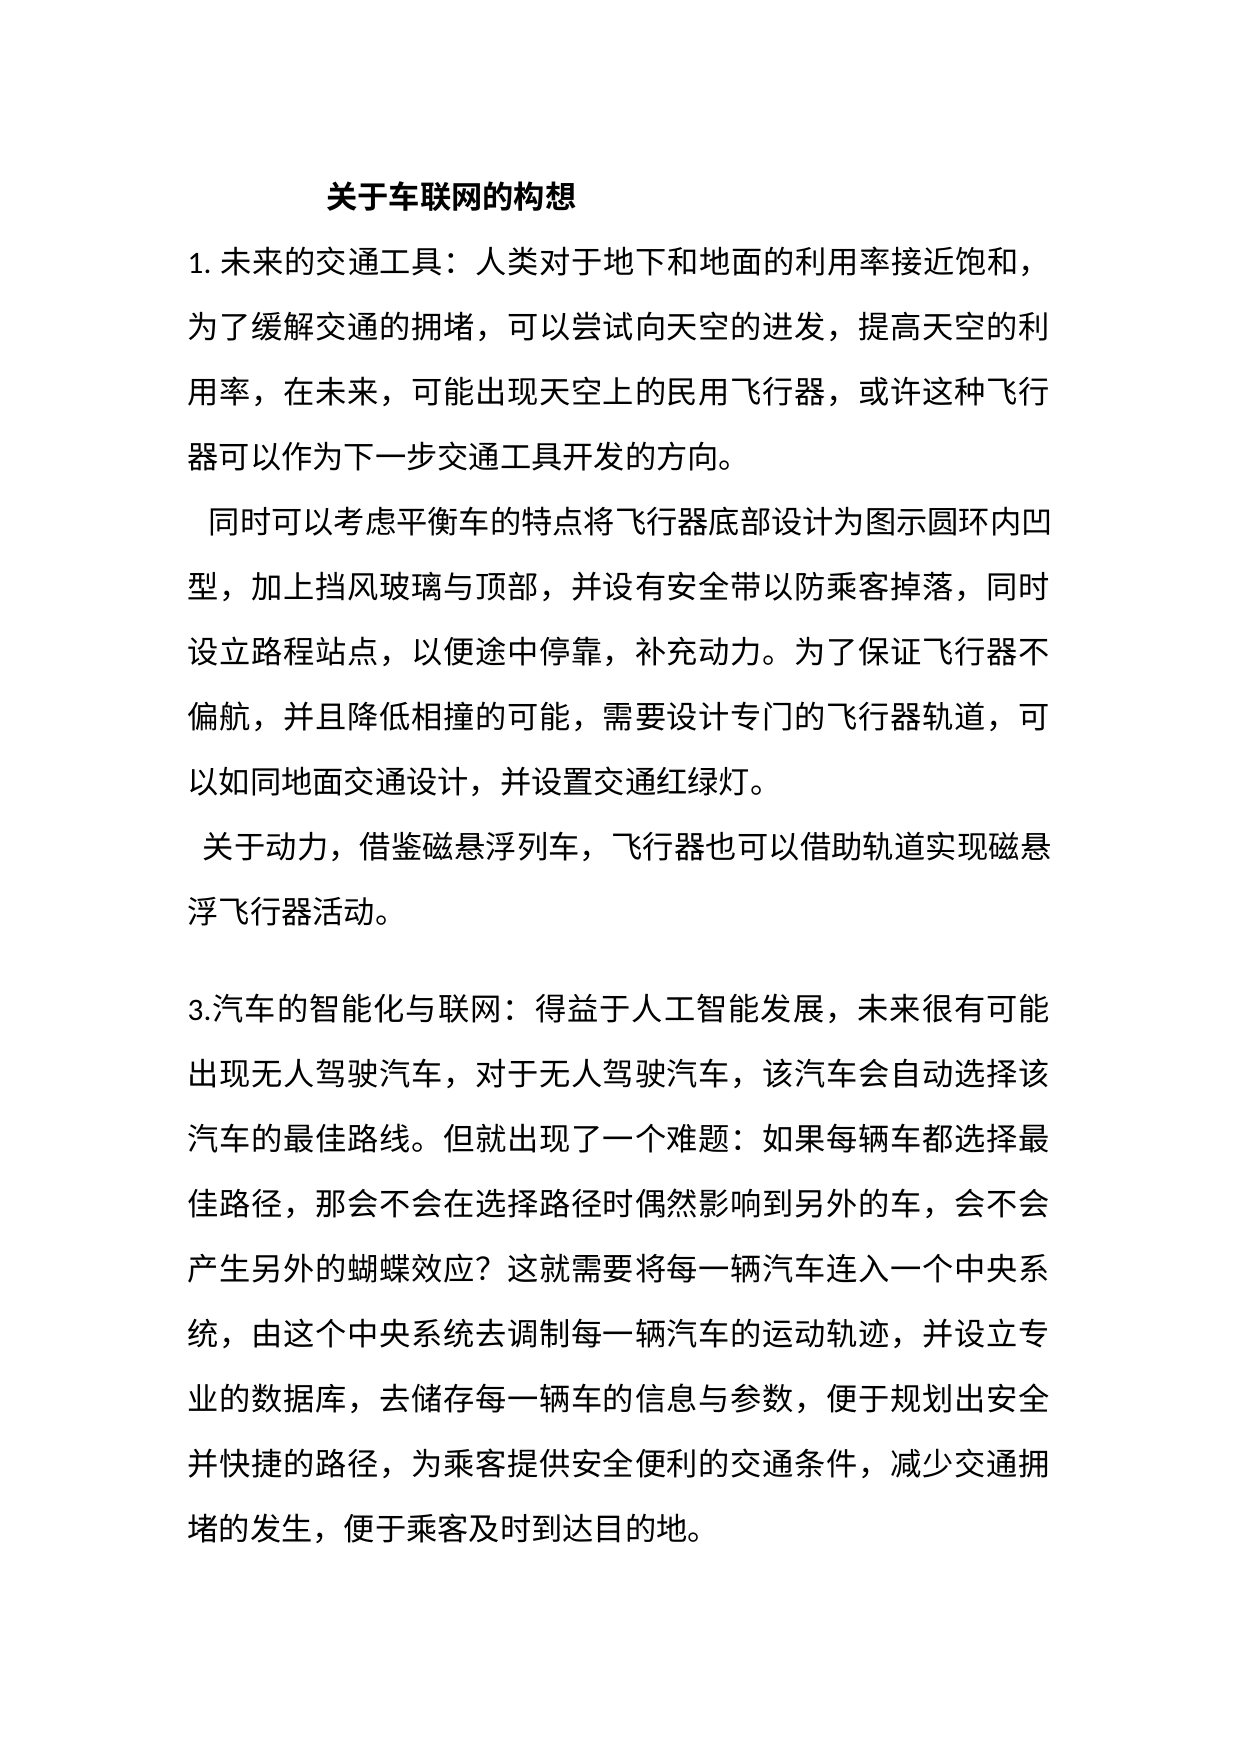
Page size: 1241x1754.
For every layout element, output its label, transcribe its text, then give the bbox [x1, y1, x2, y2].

list 未来的交通工具：人类对于地下和地面的利用率接近饱和，为了缓解交通的拥堵，可以尝试向天空的进发，提高天空的利用率，在未来，可能出现天空上的民用飞行器，或许这种飞行器可以作为下一步交通工具开发的方向。 [187, 227, 1053, 487]
text 3.汽车的智能化与联网：得益于人工智能发展，未来很有可能出现无人驾驶汽车，对于无人驾驶汽车，该汽车会自动选择该汽车的最佳路线。但就出现了一个难题：如果每辆车都选择最佳路径，那会不会在选择路径时偶然影响到另外的车，会不会产生另外的蝴蝶效应？这就需要将每一辆汽车连入一个中央系统，由这个中央系统去调制每一辆汽车的运动轨迹，并设立专业的数据库，去储存每一辆车的信息与参数，便于规划出安全并快捷的路径，为乘客提供安全便利的交通条件，减少交通拥堵的发生，便于乘客及时到达目的地。 [187, 974, 1053, 1559]
text 关于车联网的构想 [187, 162, 1053, 227]
text 同时可以考虑平衡车的特点将飞行器底部设计为图示圆环内凹型，加上挡风玻璃与顶部，并设有安全带以防乘客掉落，同时设立路程站点，以便途中停靠，补充动力。为了保证飞行器不偏航，并且降低相撞的可能，需要设计专门的飞行器轨道，可以如同地面交通设计，并设置交通红绿灯。 [187, 487, 1053, 812]
text 关于动力，借鉴磁悬浮列车，飞行器也可以借助轨道实现磁悬浮飞行器活动。 [187, 812, 1053, 942]
